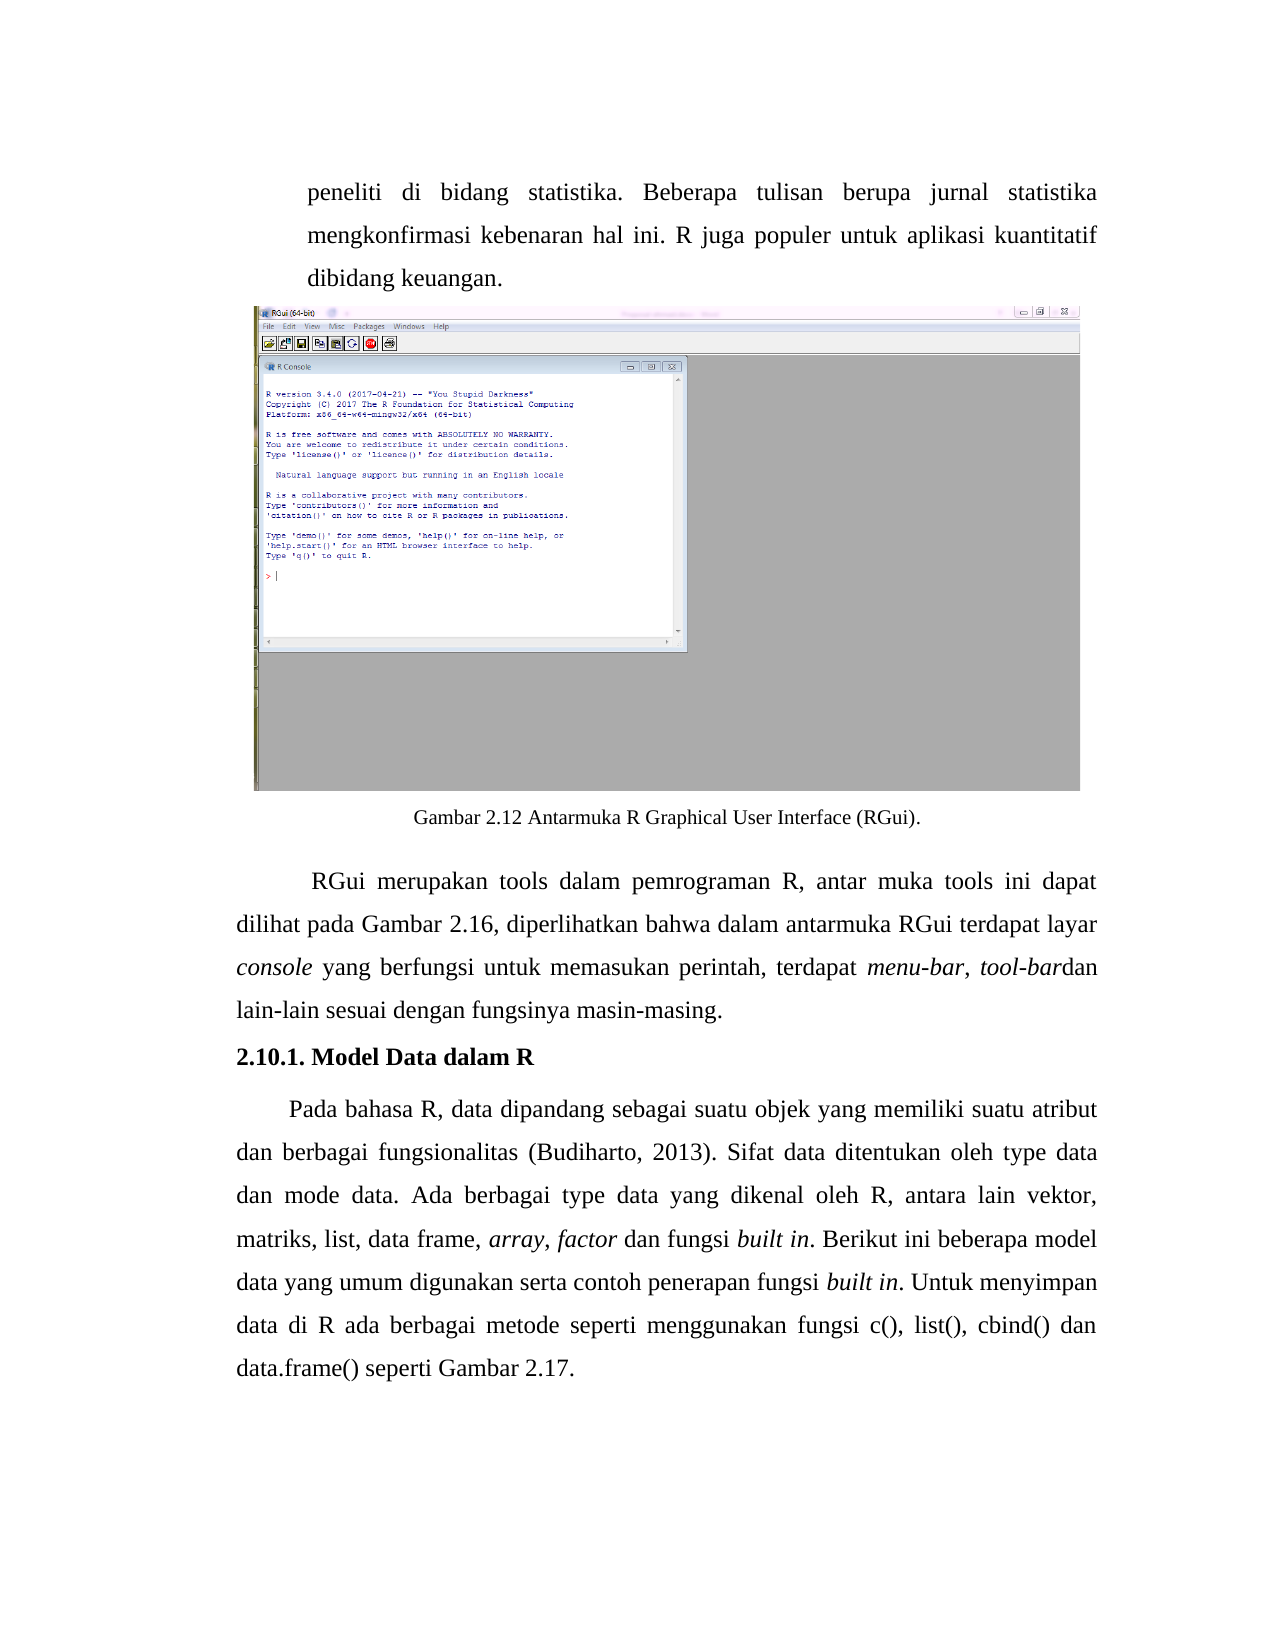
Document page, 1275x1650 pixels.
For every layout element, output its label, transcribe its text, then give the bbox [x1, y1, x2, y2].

text Pada bahasa R, data dipandang sebagai suatu objek yang memiliki suatu atribut dan berbagai fungsionalitas (Budiharto, 2013). Sifat data ditentukan oleh type data dan mode data. Ada berbagai type data yang dikenal oleh R, antara lain vektor, matriks, list, data frame, array, factor dan fungsi built in. Berikut ini beberapa model data yang umum digunakan serta contoh penerapan fungsi built in. Untuk menyimpan data di R ada berbagai metode seperti menggunakan fungsi c(), list(), cbind() dan data.frame() seperti Gambar 2.17. [236, 1094, 1098, 1382]
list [307, 177, 1098, 292]
text RGui merupakan tools dalam pemrograman R, antar muka tools ini dapat dilihat pada Gambar 2.16, diperlihatkan bahwa dalam antarmuka RGui terdapat layar console yang berfungsi untuk memasukan perintah, terdapat menu-bar, tool-bardan lain-lain sesuai dengan fungsinya masin-masing. [236, 866, 1098, 1024]
picture [253, 306, 1081, 791]
subtitle Model Data dalam R [236, 1042, 1098, 1071]
